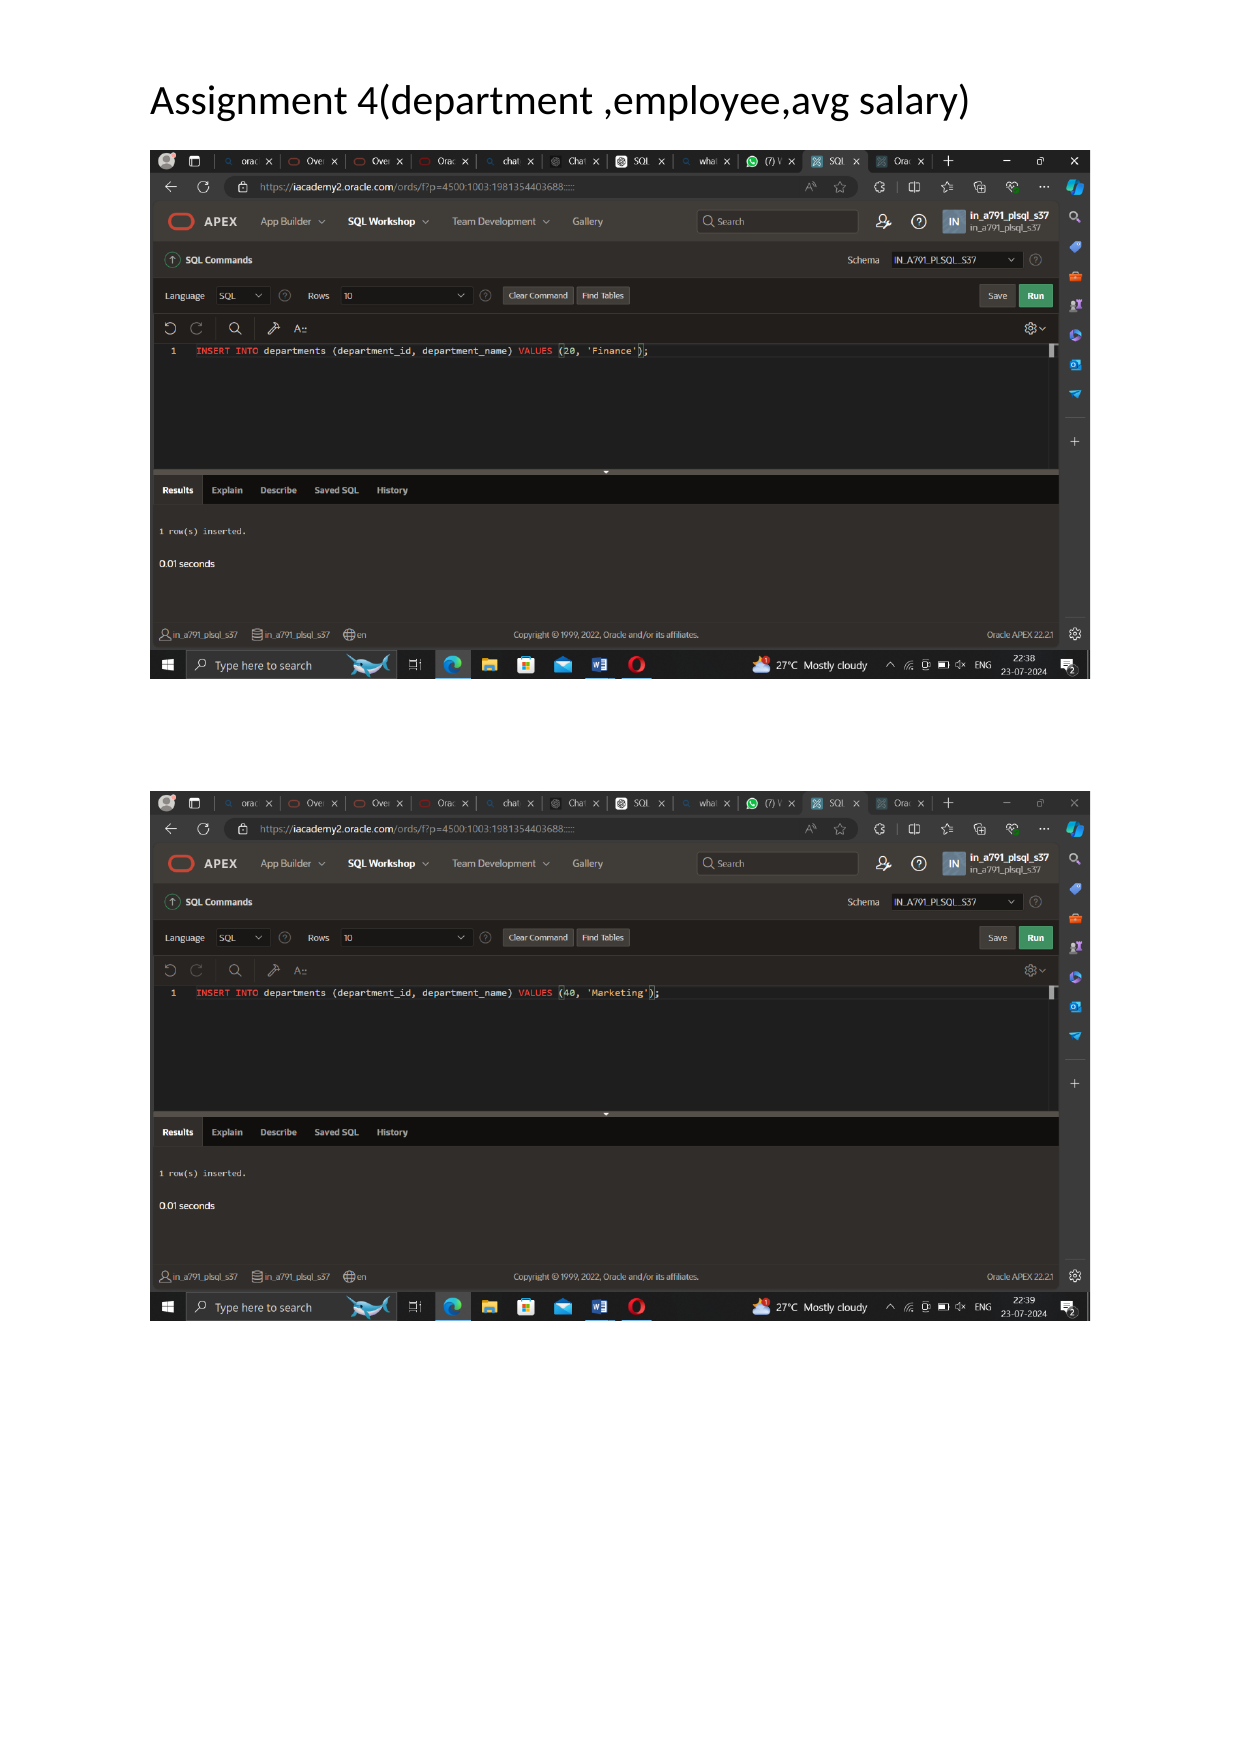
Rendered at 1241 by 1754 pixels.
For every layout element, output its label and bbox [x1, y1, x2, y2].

picture [150, 150, 1091, 679]
picture [150, 791, 1091, 1321]
